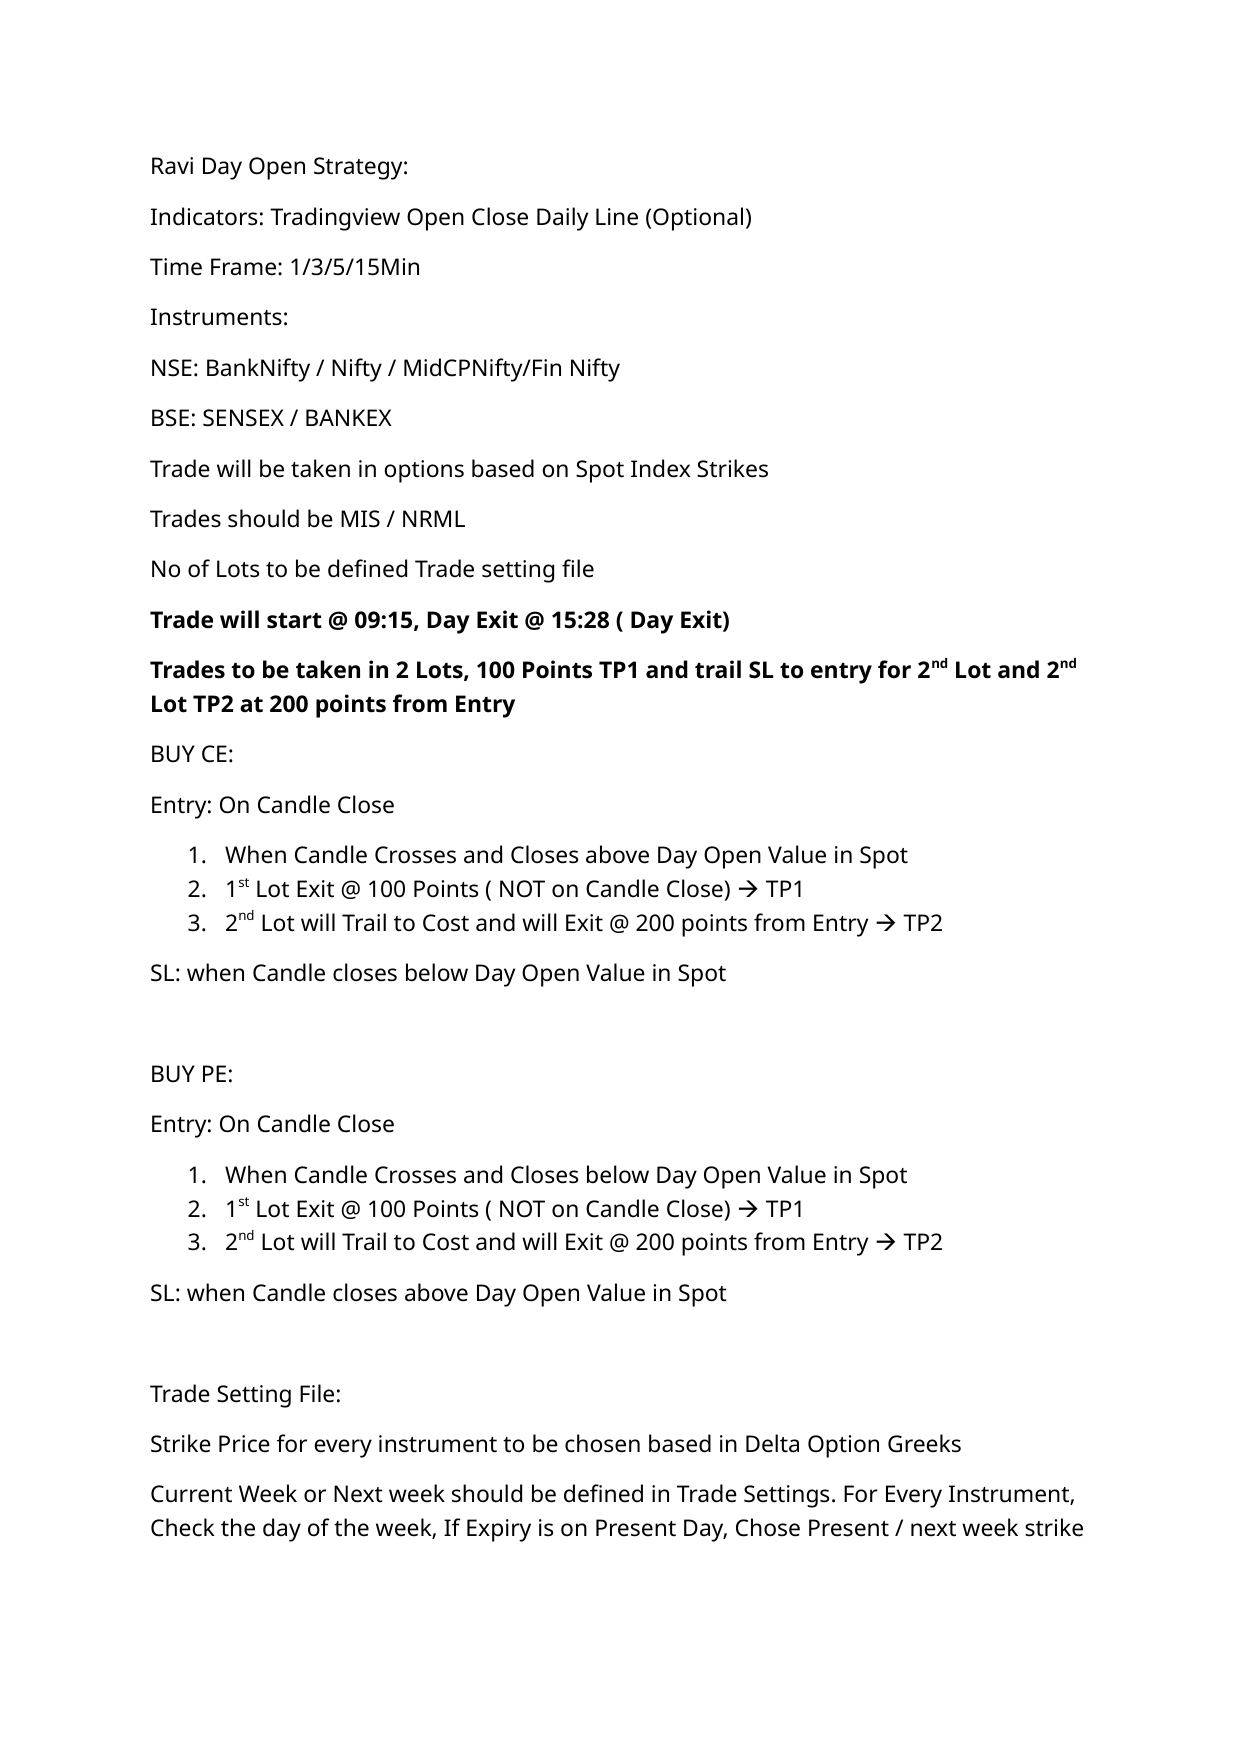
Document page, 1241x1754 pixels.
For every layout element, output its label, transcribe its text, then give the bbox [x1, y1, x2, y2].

text SL: when Candle closes above Day Open Value in Spot [150, 1277, 1090, 1308]
text Trades to be taken in 2 Lots, 100 Points TP1 and trail SL to entry for 2nd Lot and 2nd Lot TP2 at 200 points from Entry [150, 654, 1090, 719]
text No of Lots to be defined Trade setting file [150, 553, 1090, 584]
list 2nd Lot will Trail to Cost and will Exit @ 200 points from Entry TP2 [187, 1226, 1090, 1257]
text Entry: On Candle Close [150, 789, 1090, 820]
list 1st Lot Exit @ 100 Points ( NOT on Candle Close) TP1 [187, 1192, 1090, 1224]
text Time Frame: 1/3/5/15Min [150, 251, 1090, 282]
text SL: when Candle closes below Day Open Value in Spot [150, 957, 1090, 988]
text Strike Price for every instrument to be chosen based in Delta Option Greeks [150, 1428, 1090, 1459]
text Entry: On Candle Close [150, 1108, 1090, 1139]
text BSE: SENSEX / BANKEX [150, 402, 1090, 433]
text Ravi Day Open Strategy: [150, 150, 1090, 181]
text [150, 1478, 1090, 1543]
text BUY PE: [150, 1058, 1090, 1089]
text NSE: BankNifty / Nifty / MidCPNifty/Fin Nifty [150, 352, 1090, 383]
list When Candle Crosses and Closes above Day Open Value in Spot [187, 839, 1090, 870]
list When Candle Crosses and Closes below Day Open Value in Spot [187, 1159, 1090, 1190]
text Indicators: Tradingview Open Close Daily Line (Optional) [150, 200, 1090, 232]
text BUY CE: [150, 738, 1090, 769]
text Instruments: [150, 301, 1090, 332]
text Trade Setting File: [150, 1377, 1090, 1409]
text Trades should be MIS / NRML [150, 503, 1090, 534]
list 1st Lot Exit @ 100 Points ( NOT on Candle Close) TP1 [187, 873, 1090, 904]
list 2nd Lot will Trail to Cost and will Exit @ 200 points from Entry TP2 [187, 907, 1090, 938]
text Trade will be taken in options based on Spot Index Strikes [150, 452, 1090, 484]
text Trade will start @ 09:15, Day Exit @ 15:28 ( Day Exit) [150, 604, 1090, 635]
